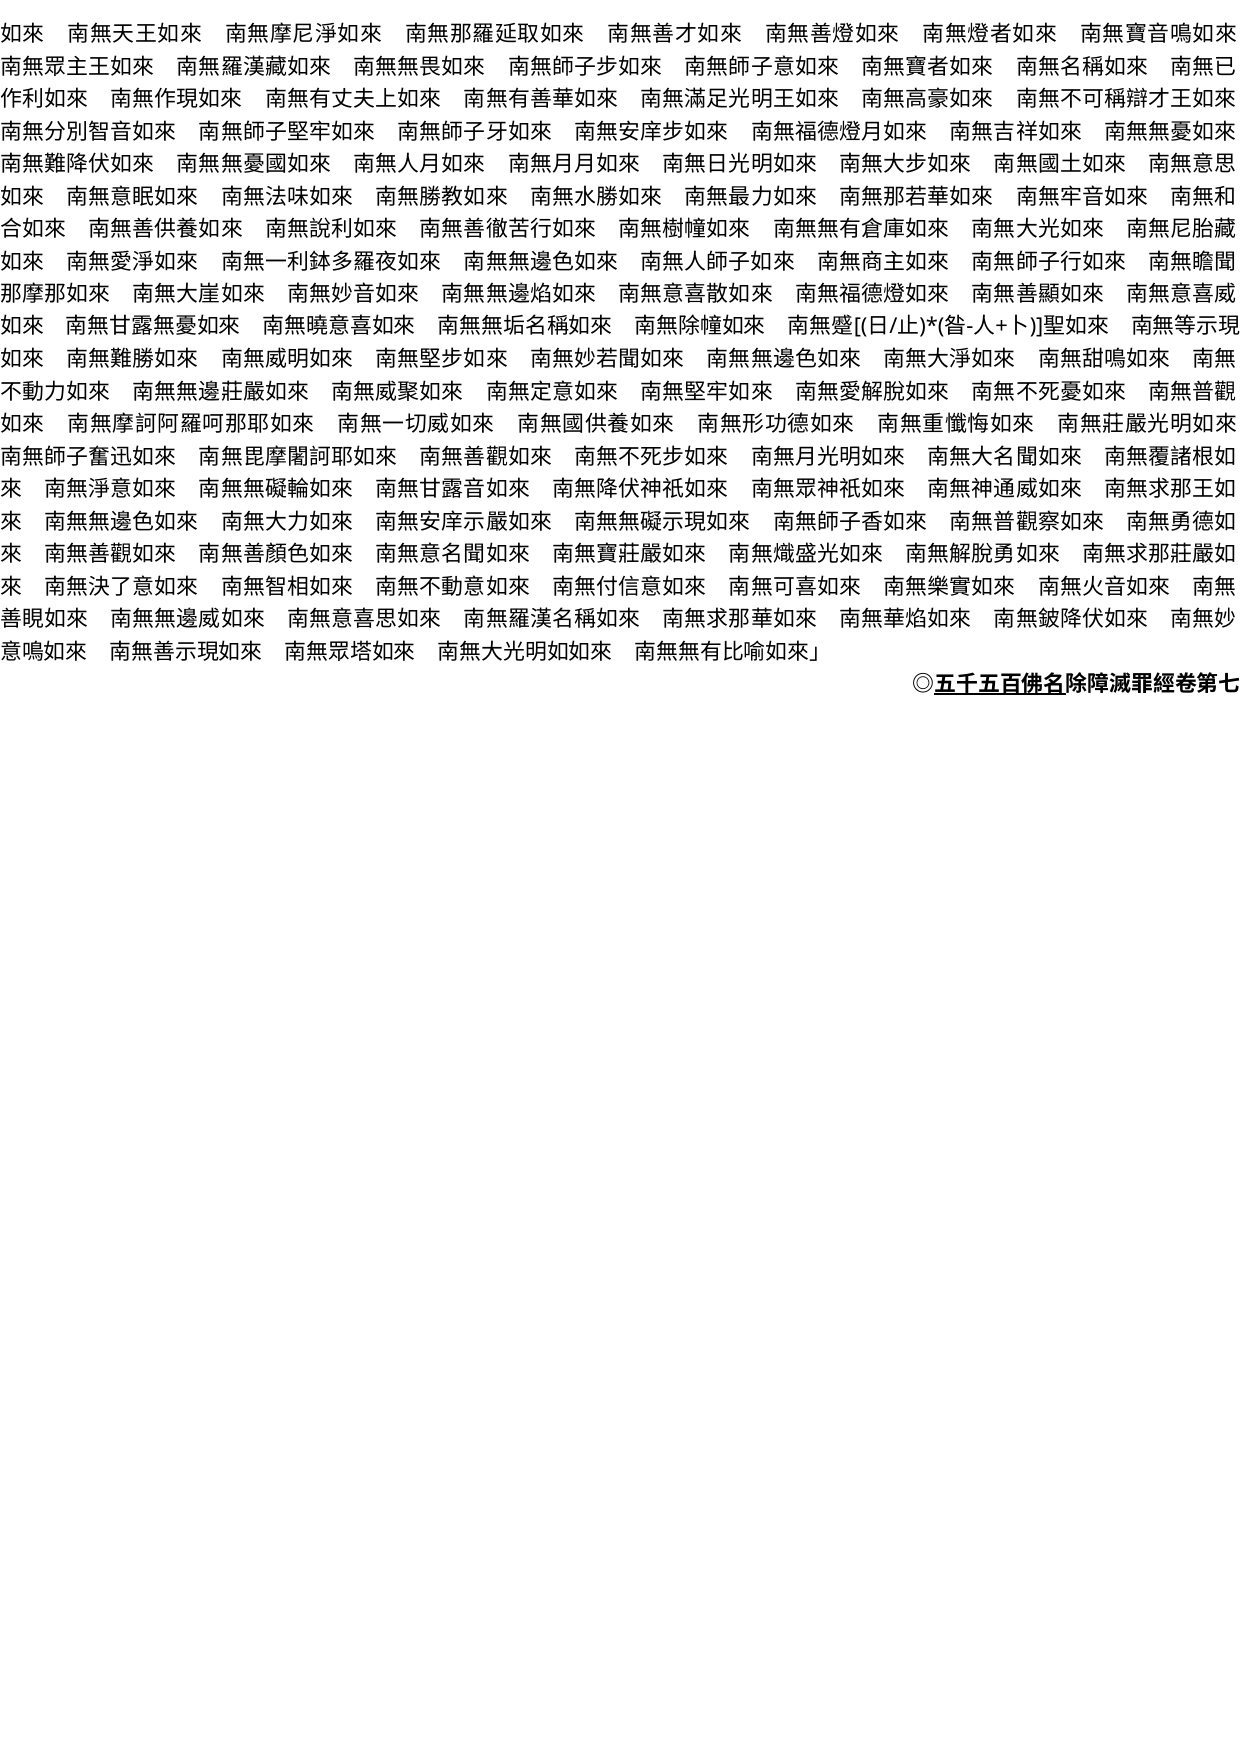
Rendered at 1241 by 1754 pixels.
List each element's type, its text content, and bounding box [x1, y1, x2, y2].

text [0, 16, 1240, 666]
text ◎五千五百佛名除障滅罪經卷第七 [0, 666, 1240, 698]
